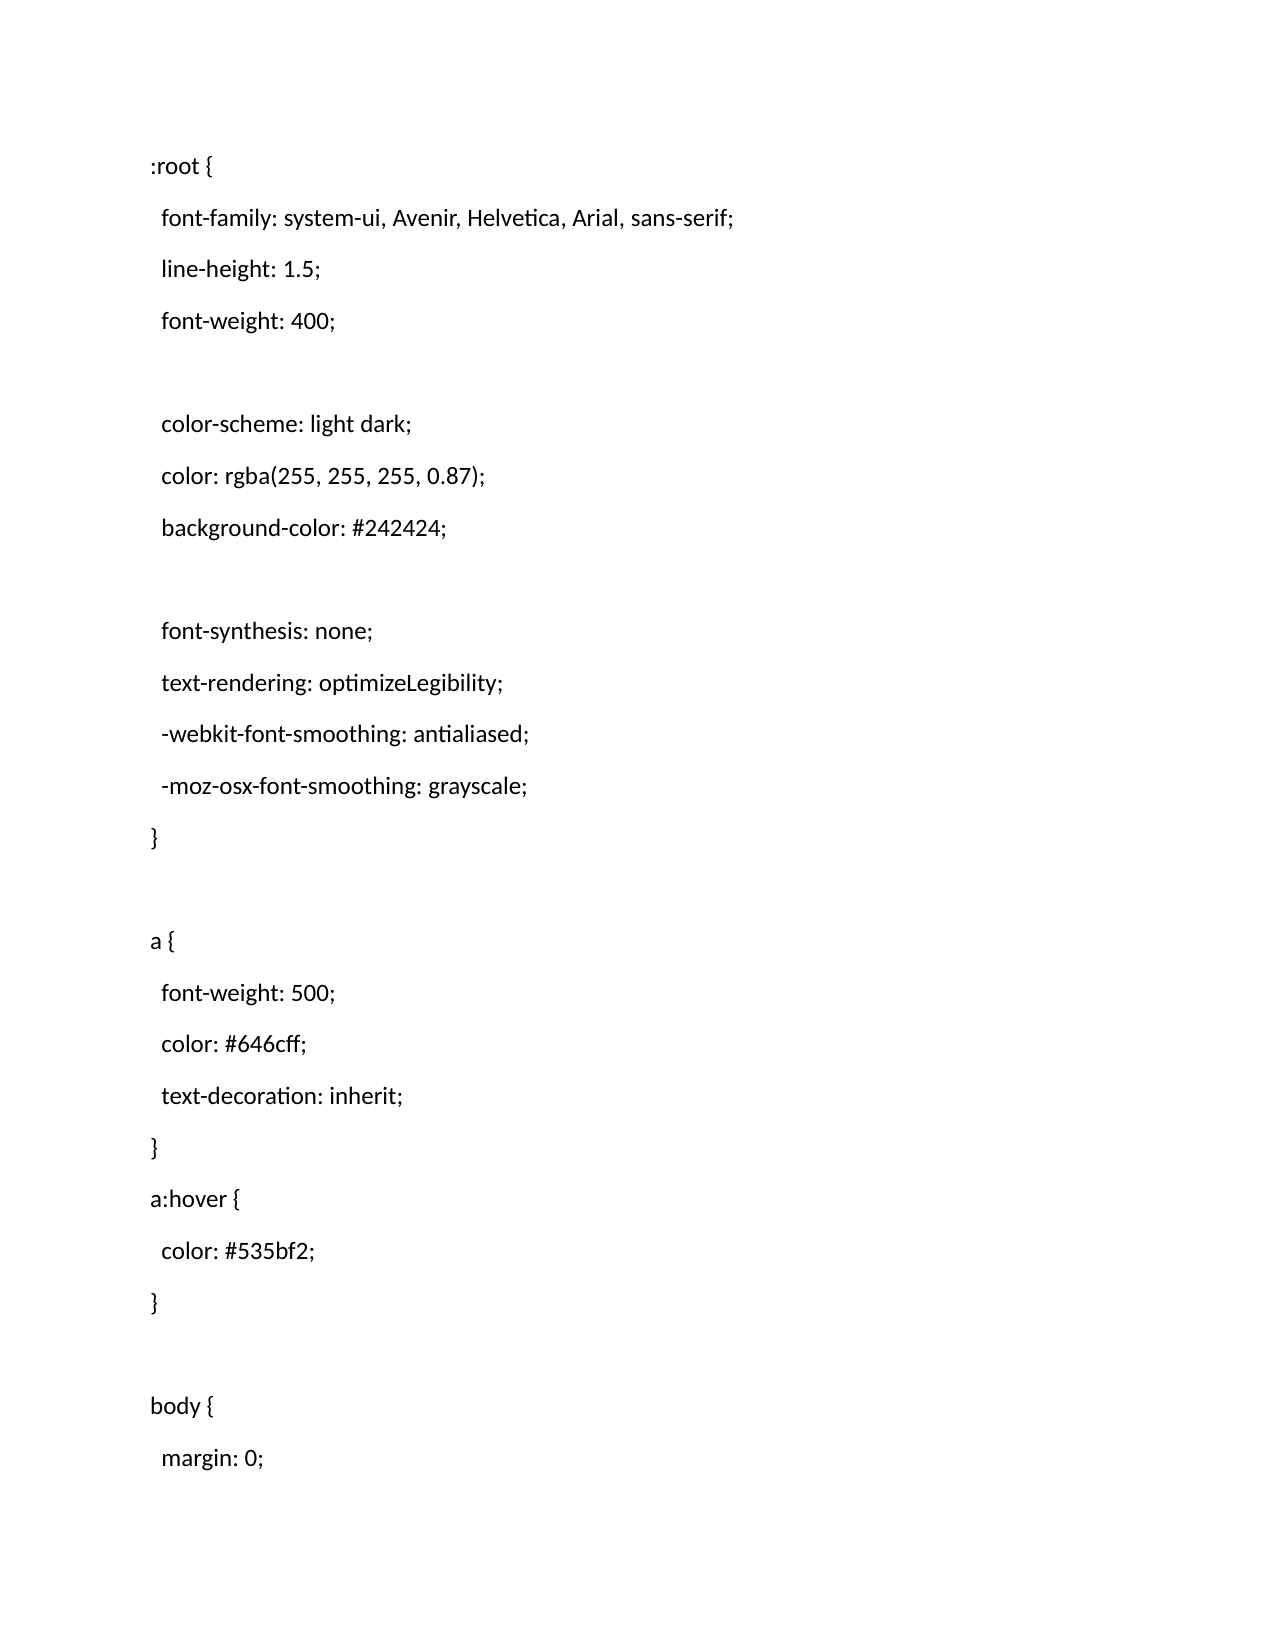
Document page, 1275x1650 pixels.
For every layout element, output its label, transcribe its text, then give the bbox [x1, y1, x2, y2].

text font-weight: 400; [150, 305, 1125, 336]
text color: #535bf2; [150, 1235, 1125, 1266]
text a { [150, 925, 1125, 956]
text font-synthesis: none; [150, 615, 1125, 646]
text -moz-osx-font-smoothing: grayscale; [150, 770, 1125, 801]
text color-scheme: light dark; [150, 408, 1125, 439]
text font-weight: 500; [150, 977, 1125, 1007]
text text-rendering: optimizeLegibility; [150, 667, 1125, 697]
text background-color: #242424; [150, 512, 1125, 542]
text -webkit-font-smoothing: antialiased; [150, 718, 1125, 749]
text text-decoration: inherit; [150, 1080, 1125, 1111]
text line-height: 1.5; [150, 253, 1125, 284]
text body { [150, 1390, 1125, 1421]
text } [150, 822, 1125, 852]
text font-family: system-ui, Avenir, Helvetica, Arial, sans-serif; [150, 202, 1125, 232]
text color: #646cff; [150, 1028, 1125, 1059]
text } [150, 1287, 1125, 1317]
text :root { [150, 150, 1125, 181]
text } [150, 1132, 1125, 1162]
text margin: 0; [150, 1442, 1125, 1472]
text color: rgba(255, 255, 255, 0.87); [150, 460, 1125, 491]
text a:hover { [150, 1183, 1125, 1214]
